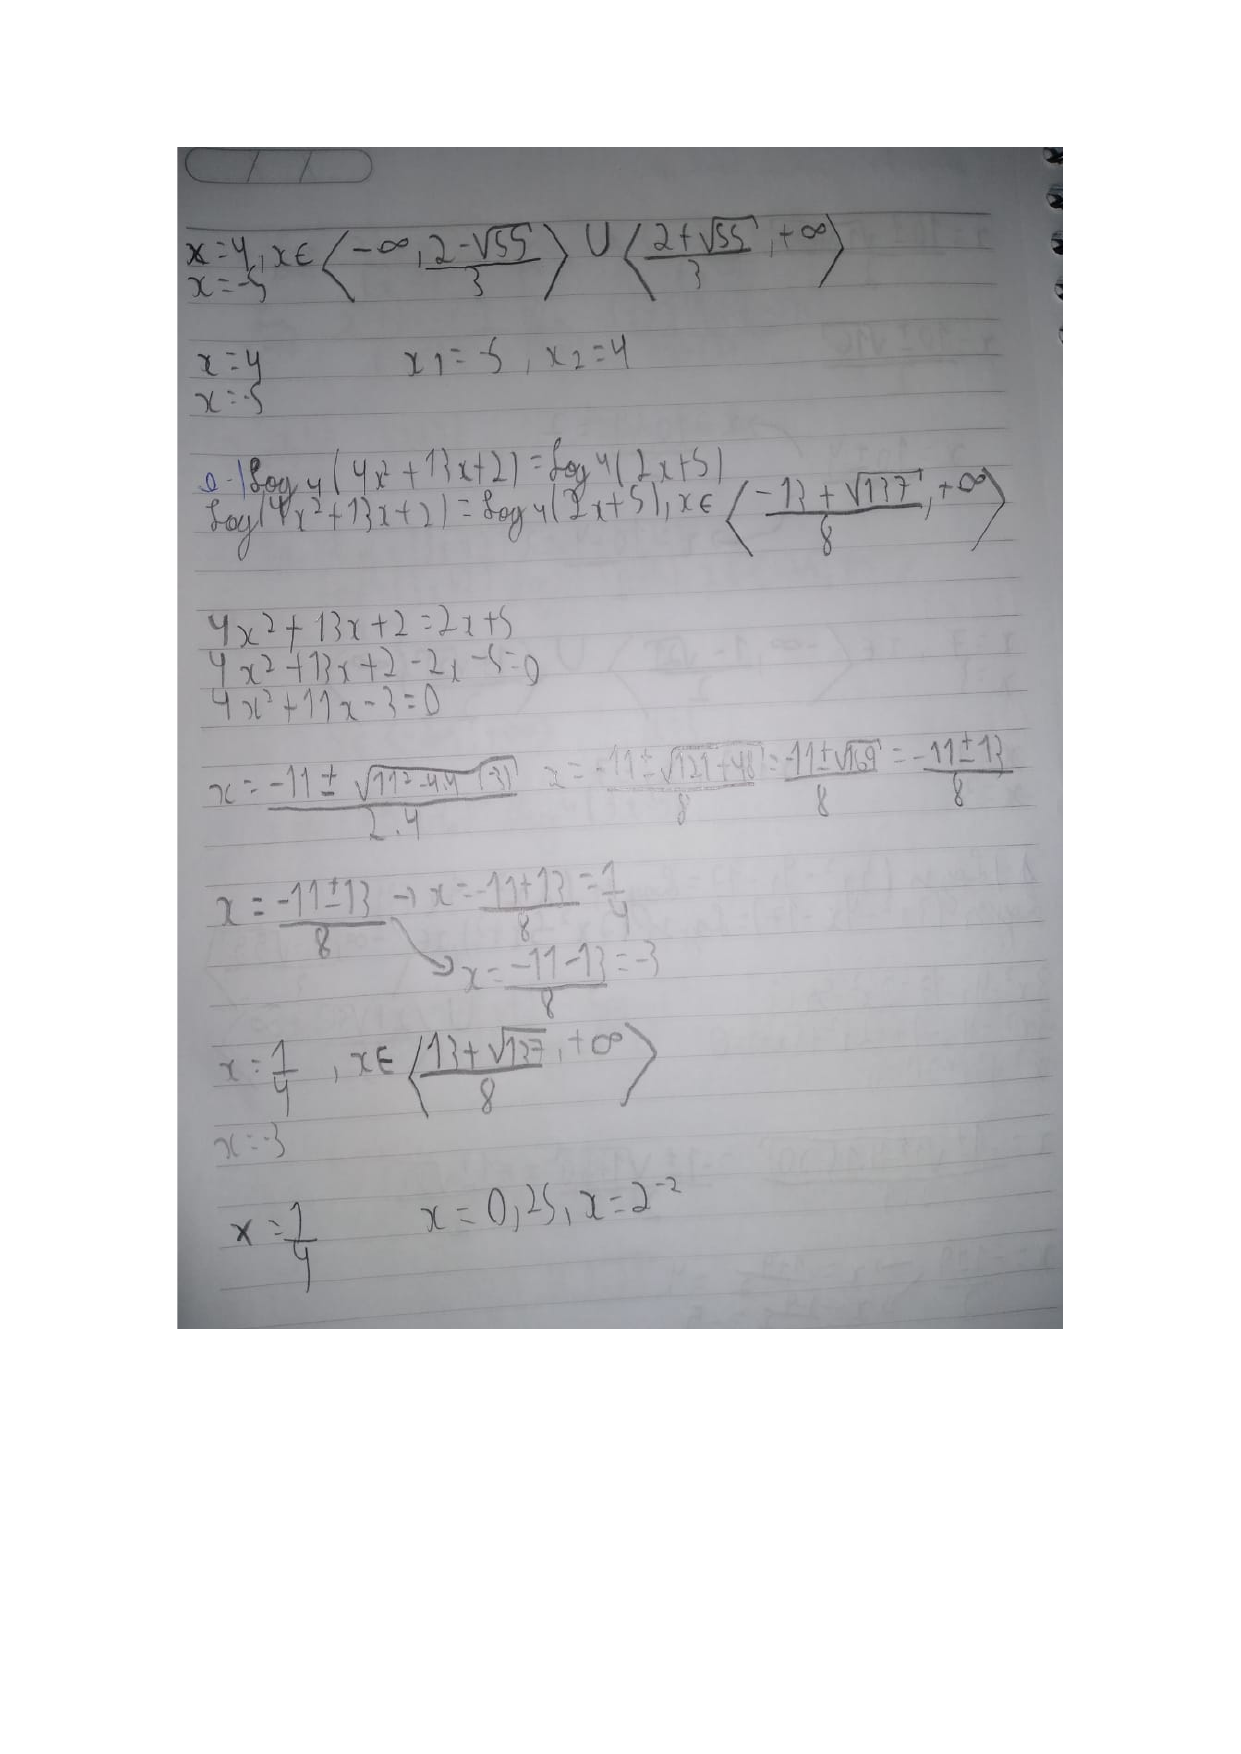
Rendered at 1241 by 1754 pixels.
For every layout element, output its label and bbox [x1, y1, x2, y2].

picture [177, 147, 1063, 1329]
